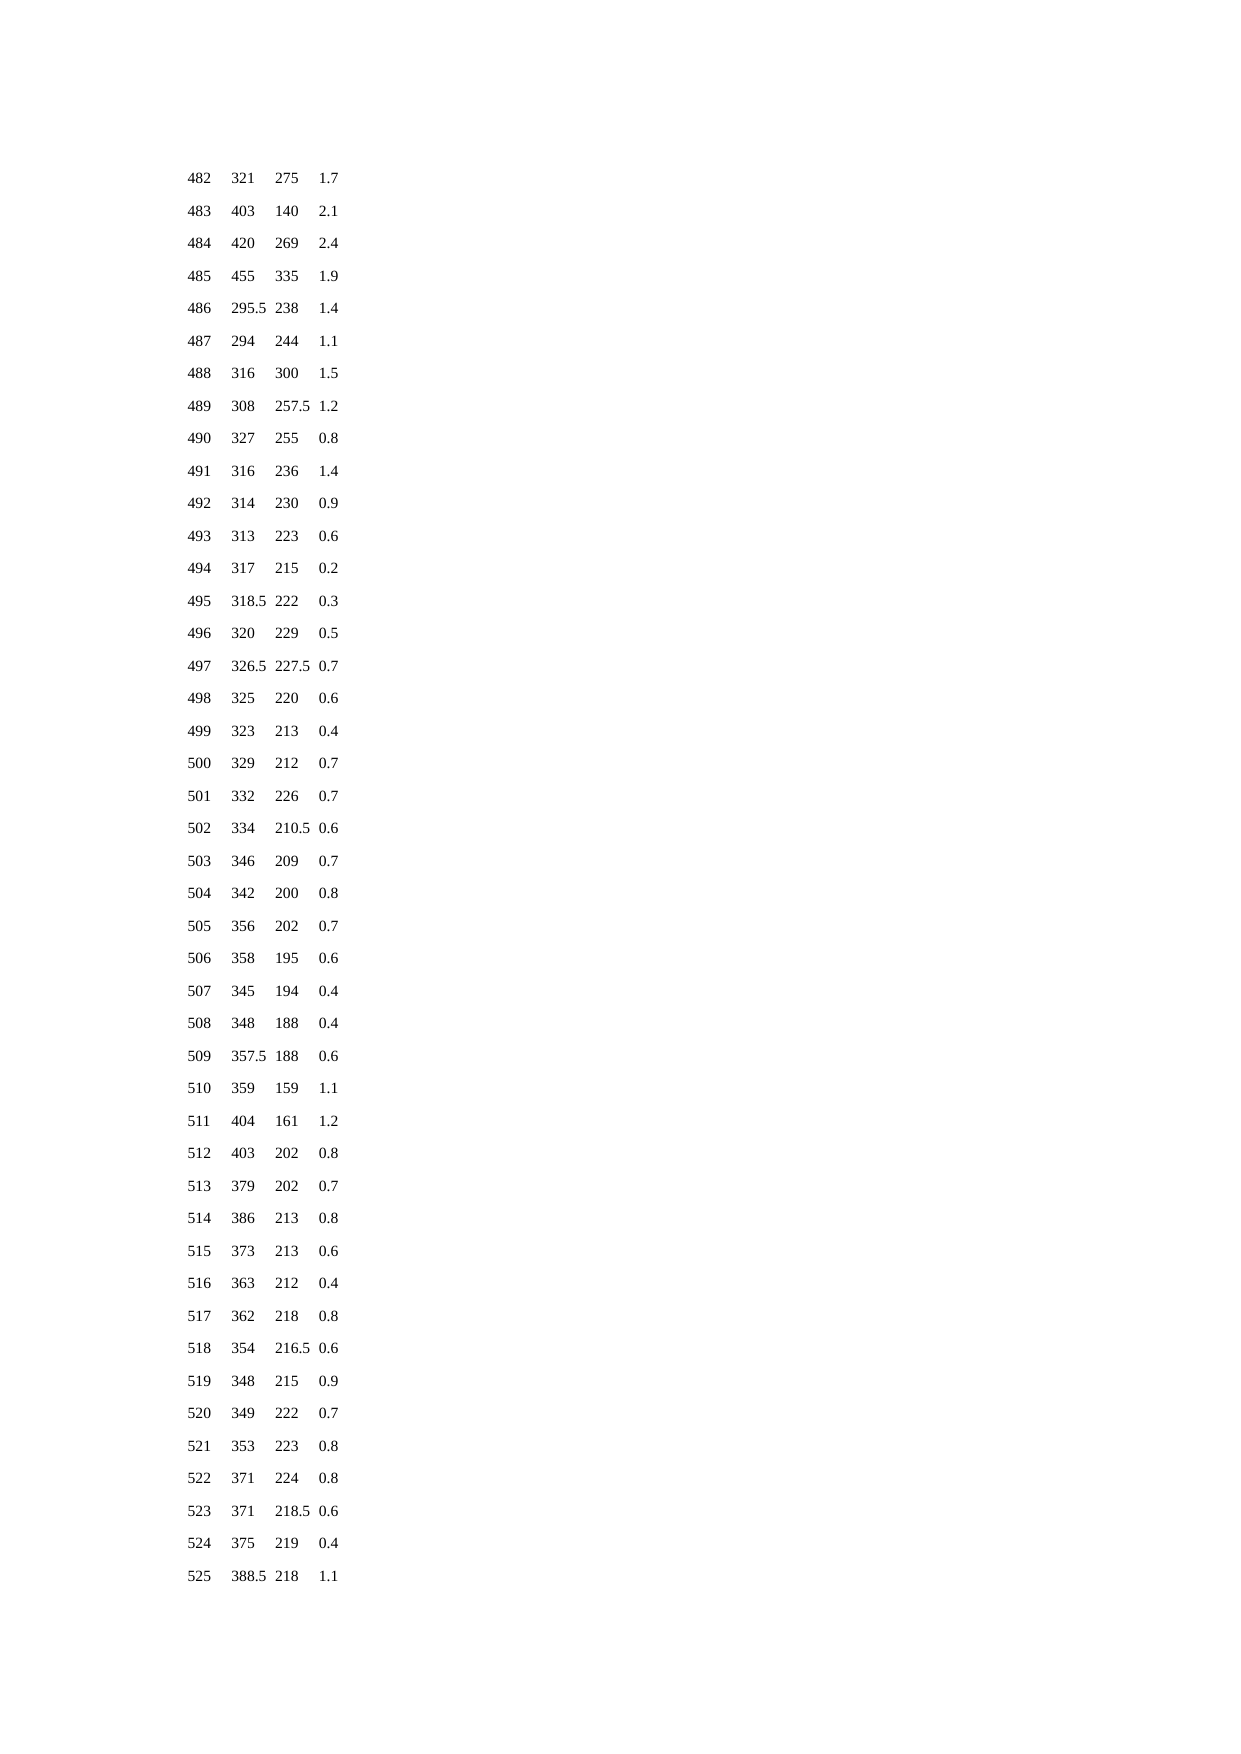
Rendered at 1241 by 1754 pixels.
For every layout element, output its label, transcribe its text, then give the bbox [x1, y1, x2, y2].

text 488 316 300 1.5 [187, 357, 1053, 389]
text 498 325 220 0.6 [187, 682, 1053, 714]
text 486 295.5 238 1.4 [187, 292, 1053, 324]
text 490 327 255 0.8 [187, 422, 1053, 454]
text 514 386 213 0.8 [187, 1202, 1053, 1234]
text 512 403 202 0.8 [187, 1137, 1053, 1169]
text 513 379 202 0.7 [187, 1169, 1053, 1202]
text 501 332 226 0.7 [187, 779, 1053, 812]
text 521 353 223 0.8 [187, 1429, 1053, 1462]
text 504 342 200 0.8 [187, 877, 1053, 909]
text 509 357.5 188 0.6 [187, 1039, 1053, 1072]
text 494 317 215 0.2 [187, 552, 1053, 584]
text 491 316 236 1.4 [187, 454, 1053, 487]
text 485 455 335 1.9 [187, 259, 1053, 292]
text 495 318.5 222 0.3 [187, 584, 1053, 617]
text 511 404 161 1.2 [187, 1104, 1053, 1137]
text 522 371 224 0.8 [187, 1462, 1053, 1494]
text 523 371 218.5 0.6 [187, 1494, 1053, 1527]
text 500 329 212 0.7 [187, 747, 1053, 779]
text 492 314 230 0.9 [187, 487, 1053, 519]
text 516 363 212 0.4 [187, 1267, 1053, 1299]
text 489 308 257.5 1.2 [187, 389, 1053, 422]
text 493 313 223 0.6 [187, 519, 1053, 552]
text 496 320 229 0.5 [187, 617, 1053, 649]
text 487 294 244 1.1 [187, 324, 1053, 357]
text 519 348 215 0.9 [187, 1364, 1053, 1397]
text 524 375 219 0.4 [187, 1527, 1053, 1559]
text 525 388.5 218 1.1 [187, 1559, 1053, 1592]
text 484 420 269 2.4 [187, 227, 1053, 259]
text 483 403 140 2.1 [187, 194, 1053, 227]
text 515 373 213 0.6 [187, 1234, 1053, 1267]
text 517 362 218 0.8 [187, 1299, 1053, 1332]
text 505 356 202 0.7 [187, 909, 1053, 942]
text 499 323 213 0.4 [187, 714, 1053, 747]
text 503 346 209 0.7 [187, 844, 1053, 877]
text 497 326.5 227.5 0.7 [187, 649, 1053, 682]
text 506 358 195 0.6 [187, 942, 1053, 974]
text 510 359 159 1.1 [187, 1072, 1053, 1104]
text 508 348 188 0.4 [187, 1007, 1053, 1039]
text 502 334 210.5 0.6 [187, 812, 1053, 844]
text 520 349 222 0.7 [187, 1397, 1053, 1429]
text 482 321 275 1.7 [187, 162, 1053, 194]
text 507 345 194 0.4 [187, 974, 1053, 1007]
text 518 354 216.5 0.6 [187, 1332, 1053, 1364]
